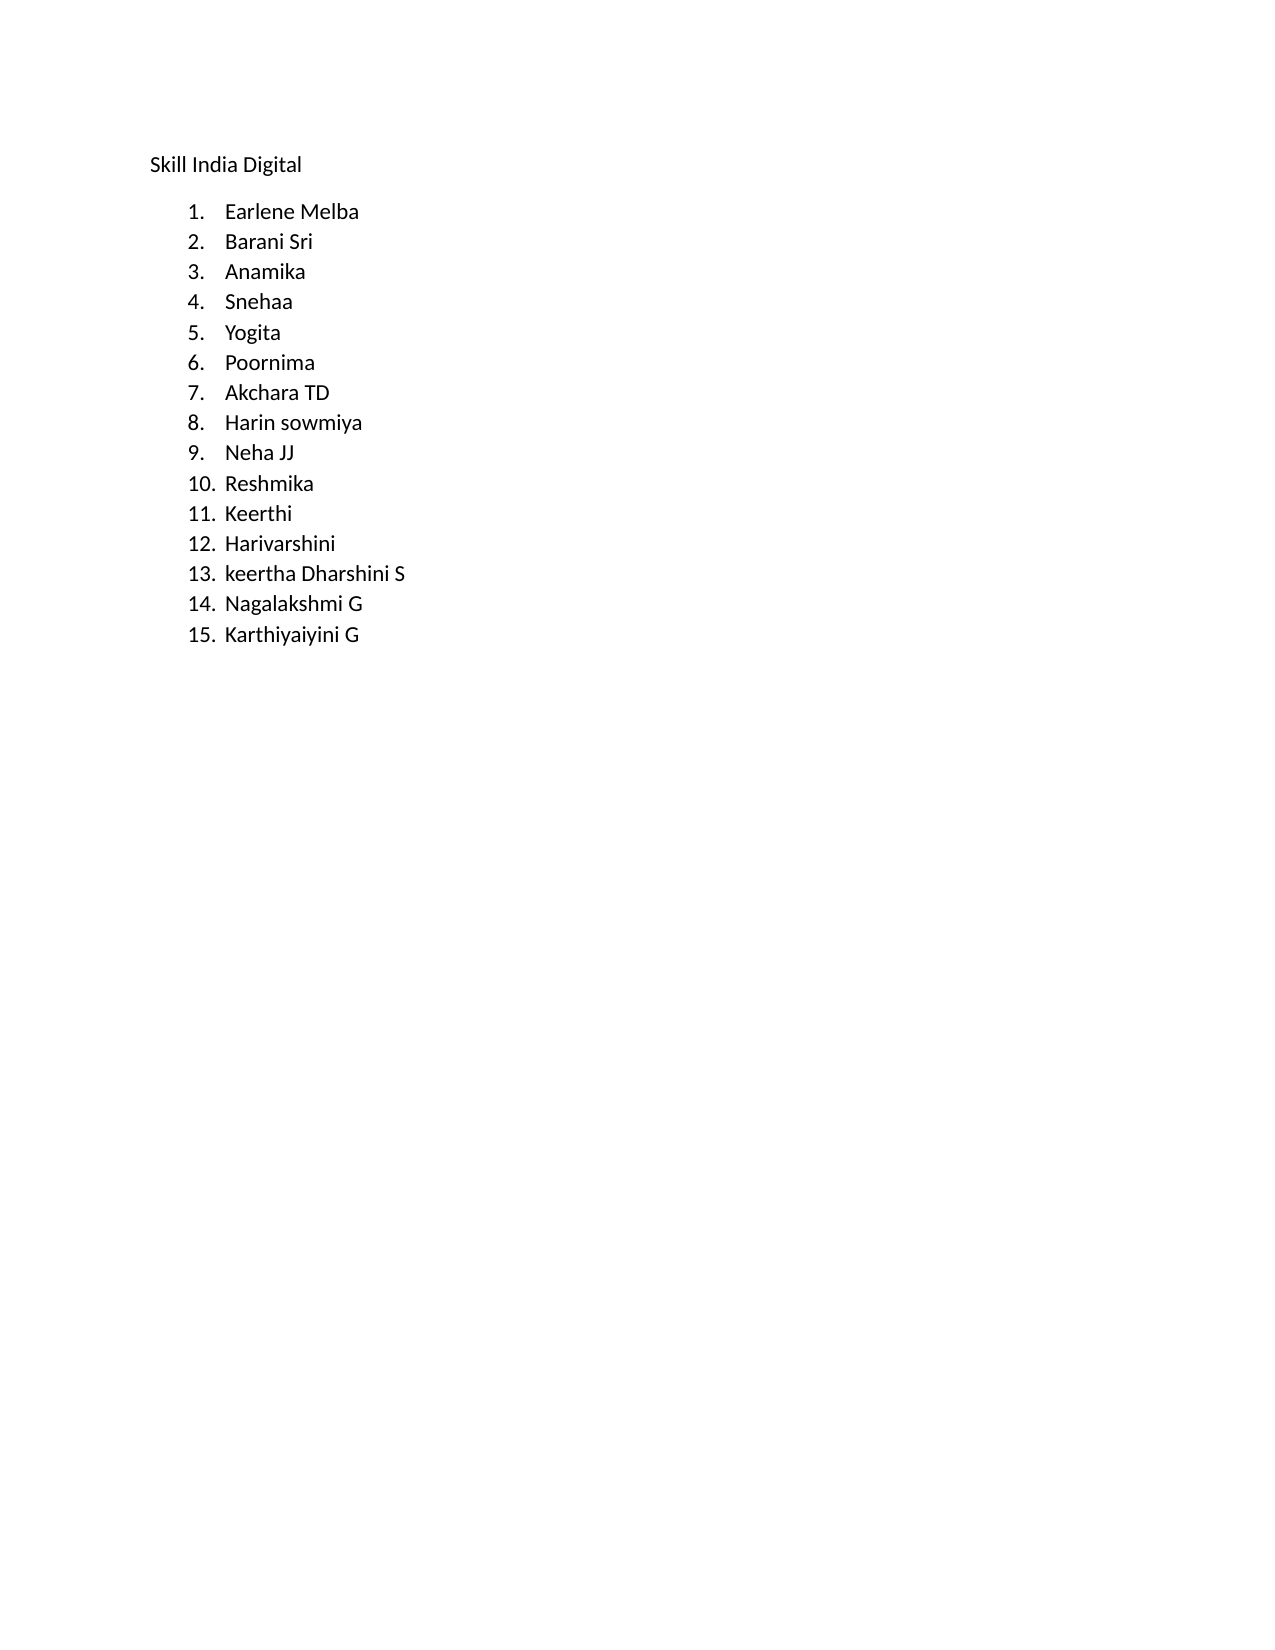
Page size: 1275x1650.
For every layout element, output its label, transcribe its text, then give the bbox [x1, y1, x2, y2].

list Nagalakshmi G [187, 589, 1125, 618]
list Yogita [187, 318, 1125, 346]
list Reshmika [187, 469, 1125, 497]
list Barani Sri [187, 227, 1125, 255]
list Neha JJ [187, 438, 1125, 467]
list keertha Dharshini S [187, 559, 1125, 587]
list Akchara TD [187, 378, 1125, 406]
list Harivarshini [187, 529, 1125, 557]
list Poornima [187, 348, 1125, 376]
list Karthiyaiyini G [187, 620, 1125, 648]
list Keerthi [187, 499, 1125, 527]
text Skill India Digital [150, 150, 1125, 178]
list Harin sowmiya [187, 408, 1125, 436]
list Anamika [187, 257, 1125, 285]
list Snehaa [187, 287, 1125, 316]
list Earlene Melba [187, 197, 1125, 225]
